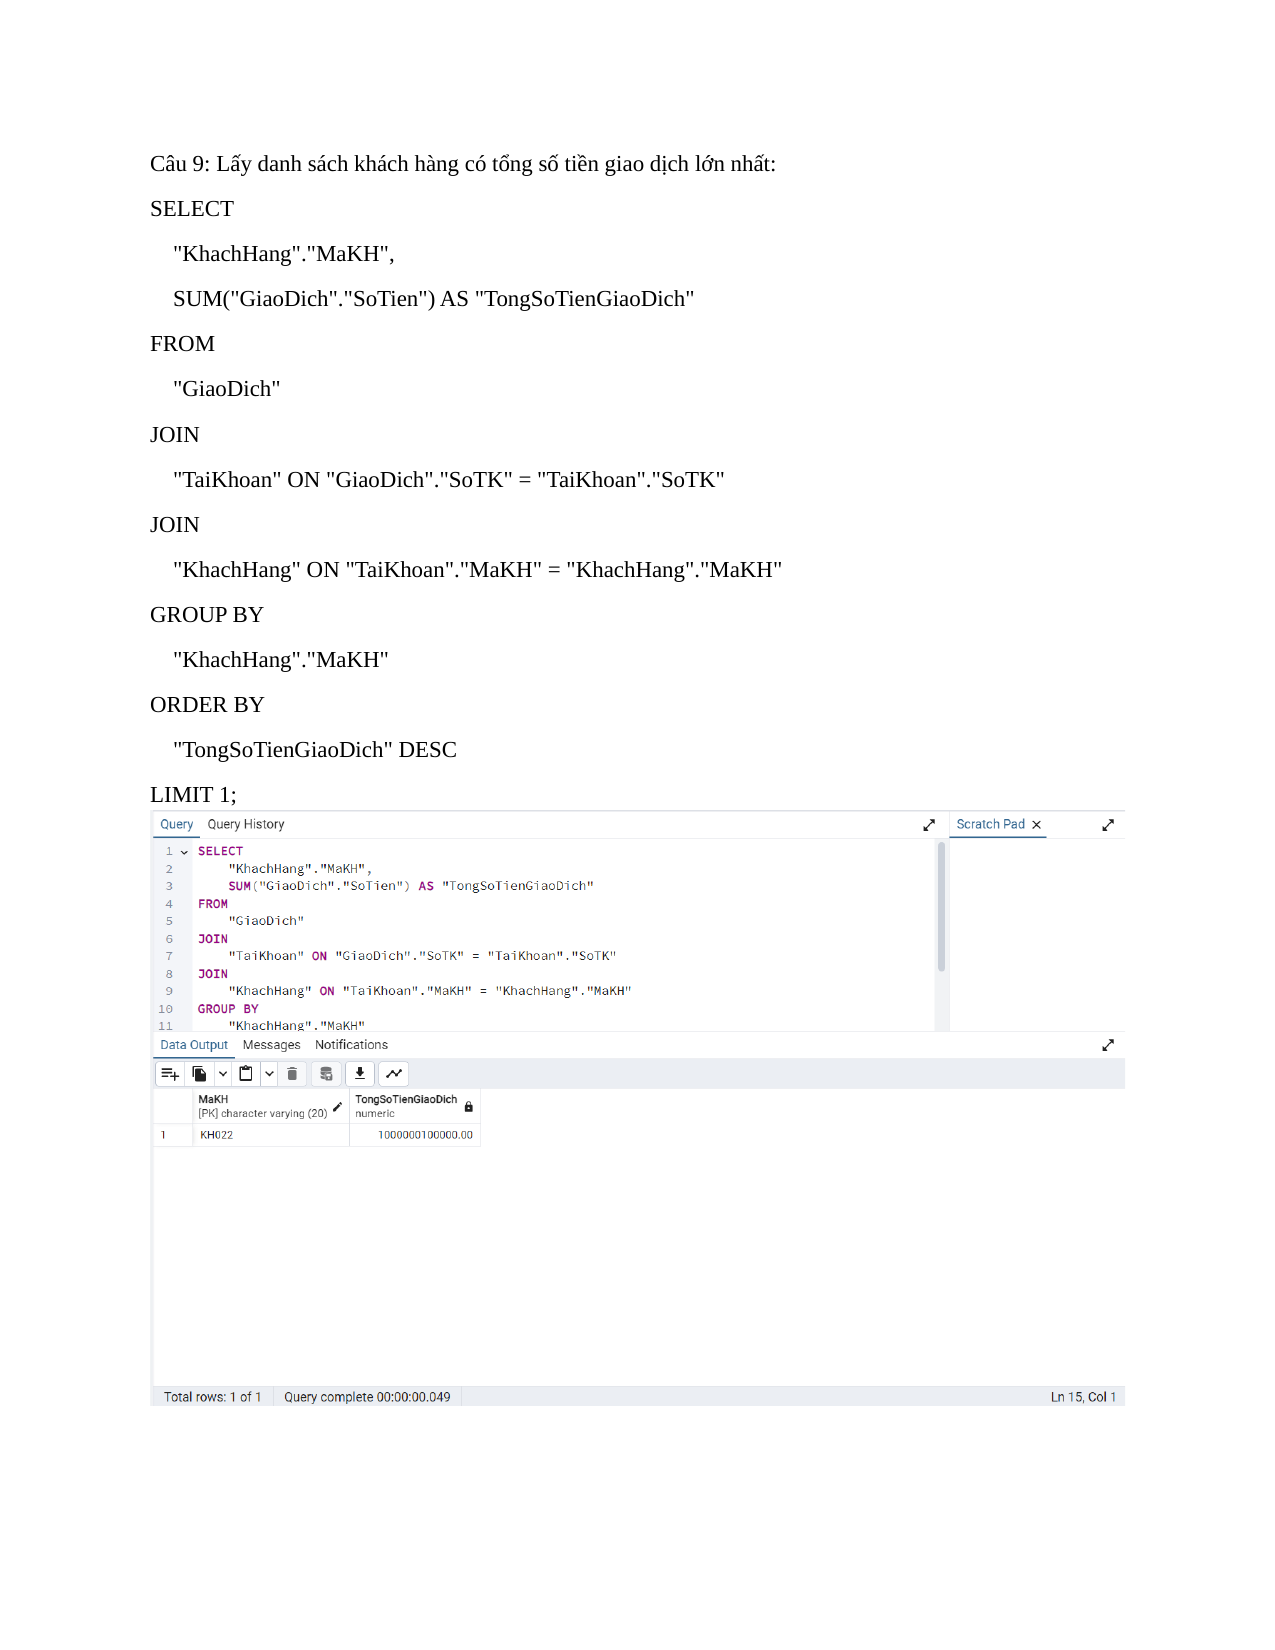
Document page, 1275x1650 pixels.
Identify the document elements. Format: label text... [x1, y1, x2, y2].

text "KhachHang" ON "TaiKhoan"."MaKH" = "KhachHang"."MaKH" [150, 556, 1125, 582]
text Câu 9: Lấy danh sách khách hàng có tổng số tiền giao dịch lớn nhất: [150, 150, 1125, 176]
text FROM [150, 330, 1125, 357]
text "KhachHang"."MaKH" [150, 646, 1125, 672]
picture [150, 810, 1125, 1406]
text SELECT [150, 195, 1125, 221]
text "TongSoTienGiaoDich" DESC [150, 736, 1125, 763]
text JOIN [150, 511, 1125, 537]
text ORDER BY [150, 691, 1125, 718]
text SUM("GiaoDich"."SoTien") AS "TongSoTienGiaoDich" [150, 285, 1125, 312]
text GROUP BY [150, 601, 1125, 627]
text "KhachHang"."MaKH", [150, 240, 1125, 267]
text "TaiKhoan" ON "GiaoDich"."SoTK" = "TaiKhoan"."SoTK" [150, 466, 1125, 492]
text "GiaoDich" [150, 376, 1125, 402]
text JOIN [150, 421, 1125, 447]
text LIMIT 1; [150, 781, 1125, 810]
